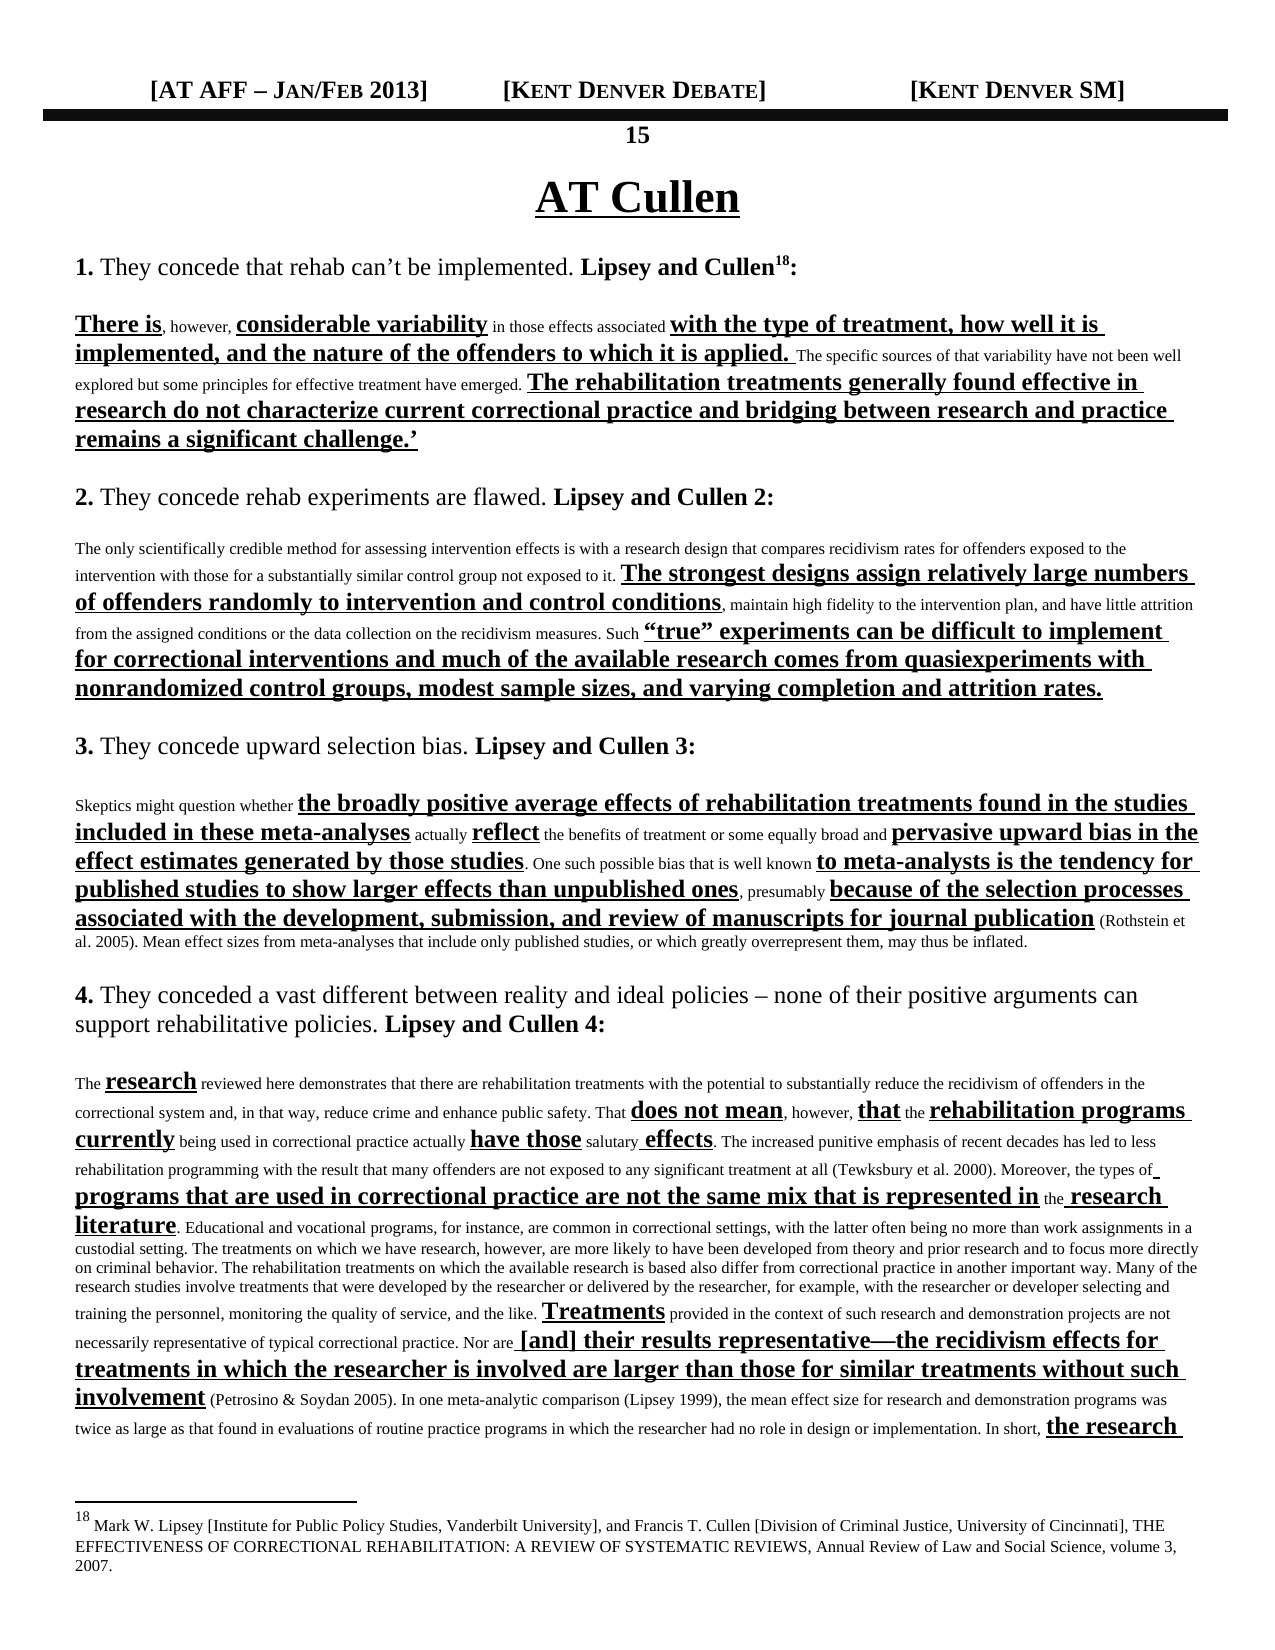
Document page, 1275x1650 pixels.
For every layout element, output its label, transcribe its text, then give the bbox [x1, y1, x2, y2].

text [75, 1066, 1200, 1440]
text Skeptics might question whether the broadly positive average effects of rehabilitation treatments found in the studies included in these meta-analyses actually reflect the benefits of treatment or some equally broad and pervasive upward bias in the effect estimates generated by those studies. One such possible bias that is well known to meta-analysts is the tendency for published studies to show larger effects than unpublished ones, presumably because of the selection processes associated with the development, submission, and review of manuscripts for journal publication (Rothstein et al. 2005). Mean effect sizes from meta-analyses that include only published studies, or which greatly overrepresent them, may thus be inflated. [75, 788, 1200, 951]
text 3. They concede upward selection bias. Lipsey and Cullen 3: [75, 731, 1200, 759]
text The only scientifically credible method for assessing intervention effects is with a research design that compares recidivism rates for offenders exposed to the intervention with those for a substantially similar control group not exposed to it. The strongest designs assign relatively large numbers of offenders randomly to intervention and control conditions, maintain high fidelity to the intervention plan, and have little attrition from the assigned conditions or the data collection on the recidivism measures. Such “true” experiments can be difficult to implement for correctional interventions and much of the available research comes from quasiexperiments with nonrandomized control groups, modest sample sizes, and varying completion and attrition rates. [75, 539, 1200, 702]
text 2. They concede rehab experiments are flawed. Lipsey and Cullen 2: [75, 482, 1200, 510]
text 4. They conceded a vast different between reality and ideal policies – none of their positive arguments can support rehabilitative policies. Lipsey and Cullen 4: [75, 980, 1200, 1037]
subtitle AT Cullen [75, 170, 1200, 223]
text 1. They concede that rehab can’t be implemented. Lipsey and Cullen: [75, 252, 1200, 280]
text There is, however, considerable variability in those effects associated with the type of treatment, how well it is implemented, and the nature of the offenders to which it is applied. The specific sources of that variability have not been well explored but some principles for effective treatment have emerged. The rehabilitation treatments generally found effective in research do not characterize current correctional practice and bridging between research and practice remains a significant challenge.’ [75, 309, 1200, 453]
